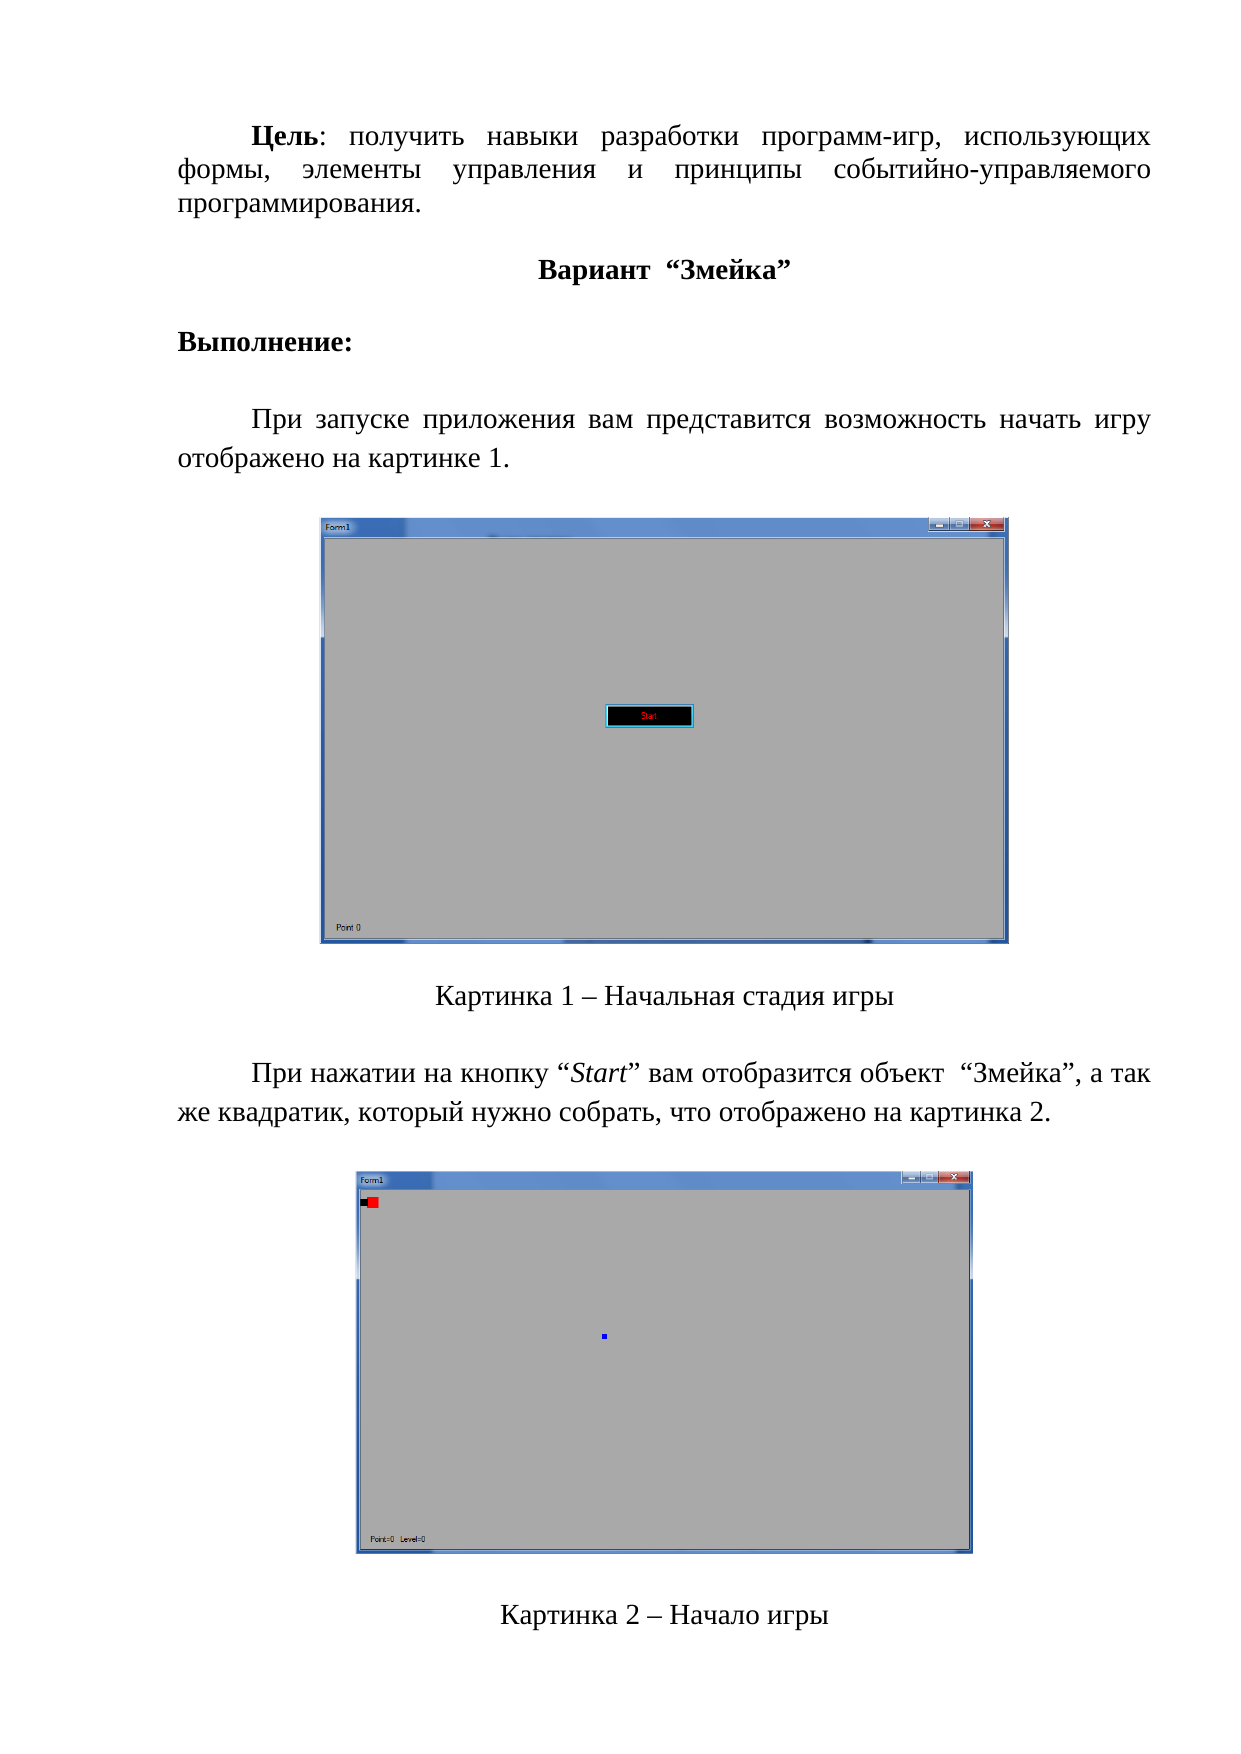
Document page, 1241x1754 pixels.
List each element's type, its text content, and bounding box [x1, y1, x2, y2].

text Цель: получить навыки разработки программ-игр, использующих формы, элементы управления и принципы событийно-управляемого программирования. [177, 118, 1152, 219]
picture [355, 1171, 973, 1554]
text При запуске приложения вам представится возможность начать игру отображено на картинке 1. [177, 401, 1152, 473]
text Картинка 1 – Начальная стадия игры [177, 978, 1152, 1012]
text Выполнение: [177, 324, 1152, 358]
picture [319, 517, 1009, 944]
text При нажатии на кнопку “Start” вам отобразится объект “Змейка”, а так же квадратик, который нужно собрать, что отображено на картинка 2. [177, 1055, 1152, 1127]
text Картинка 2 – Начало игры [177, 1597, 1152, 1630]
text Вариант “Змейка” [177, 252, 1152, 286]
